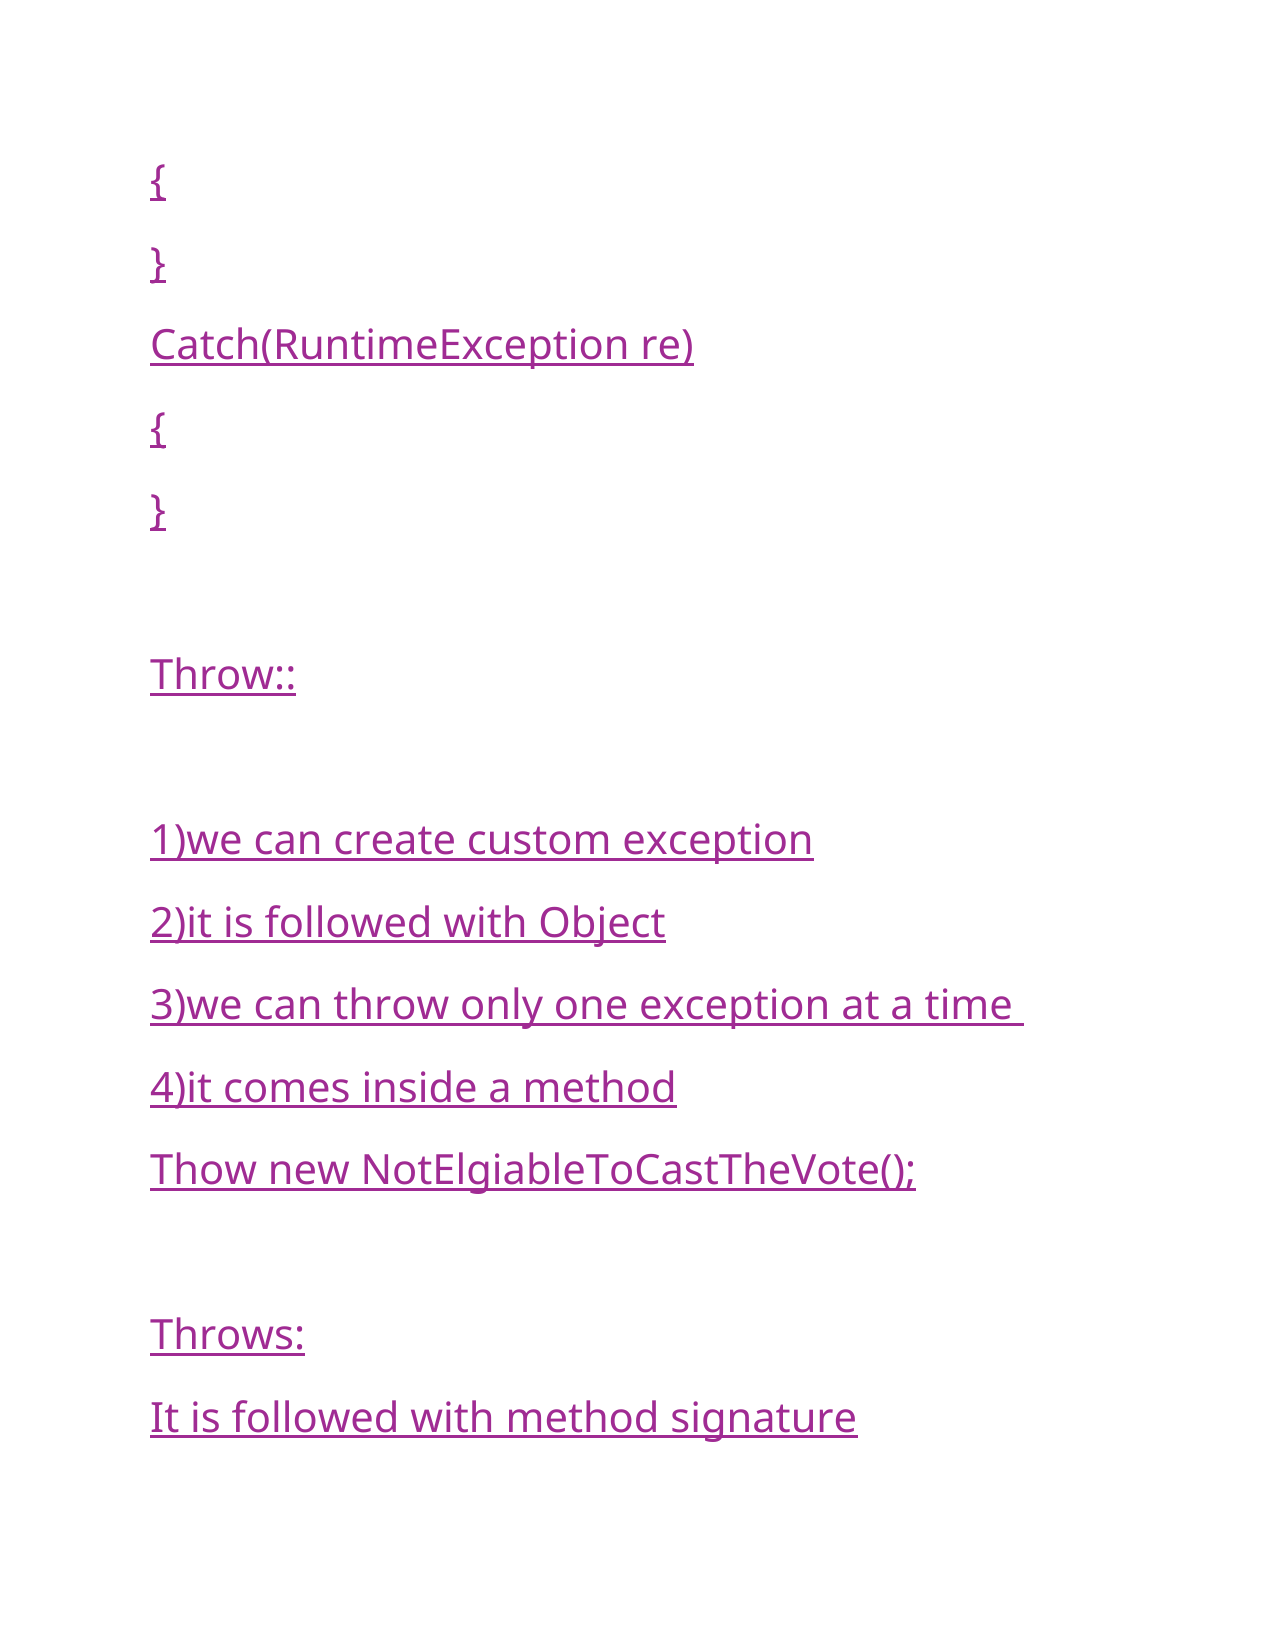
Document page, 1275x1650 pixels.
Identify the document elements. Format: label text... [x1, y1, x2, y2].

text 1)we can create custom exception [150, 810, 1125, 867]
text Throw:: [150, 645, 1125, 702]
text 3)we can throw only one exception at a time [150, 975, 1125, 1032]
text { [150, 397, 1125, 454]
text Catch(RuntimeException re) [150, 315, 1125, 372]
text Thow new NotElgiableToCastTheVote(); [150, 1140, 1125, 1197]
text { [150, 150, 1125, 207]
text } [150, 480, 1125, 537]
text Throws: [150, 1305, 1125, 1362]
text It is followed with method signature [150, 1387, 1125, 1444]
text 4)it comes inside a method [150, 1057, 1125, 1114]
text 2)it is followed with Object [150, 892, 1125, 949]
text } [150, 232, 1125, 289]
